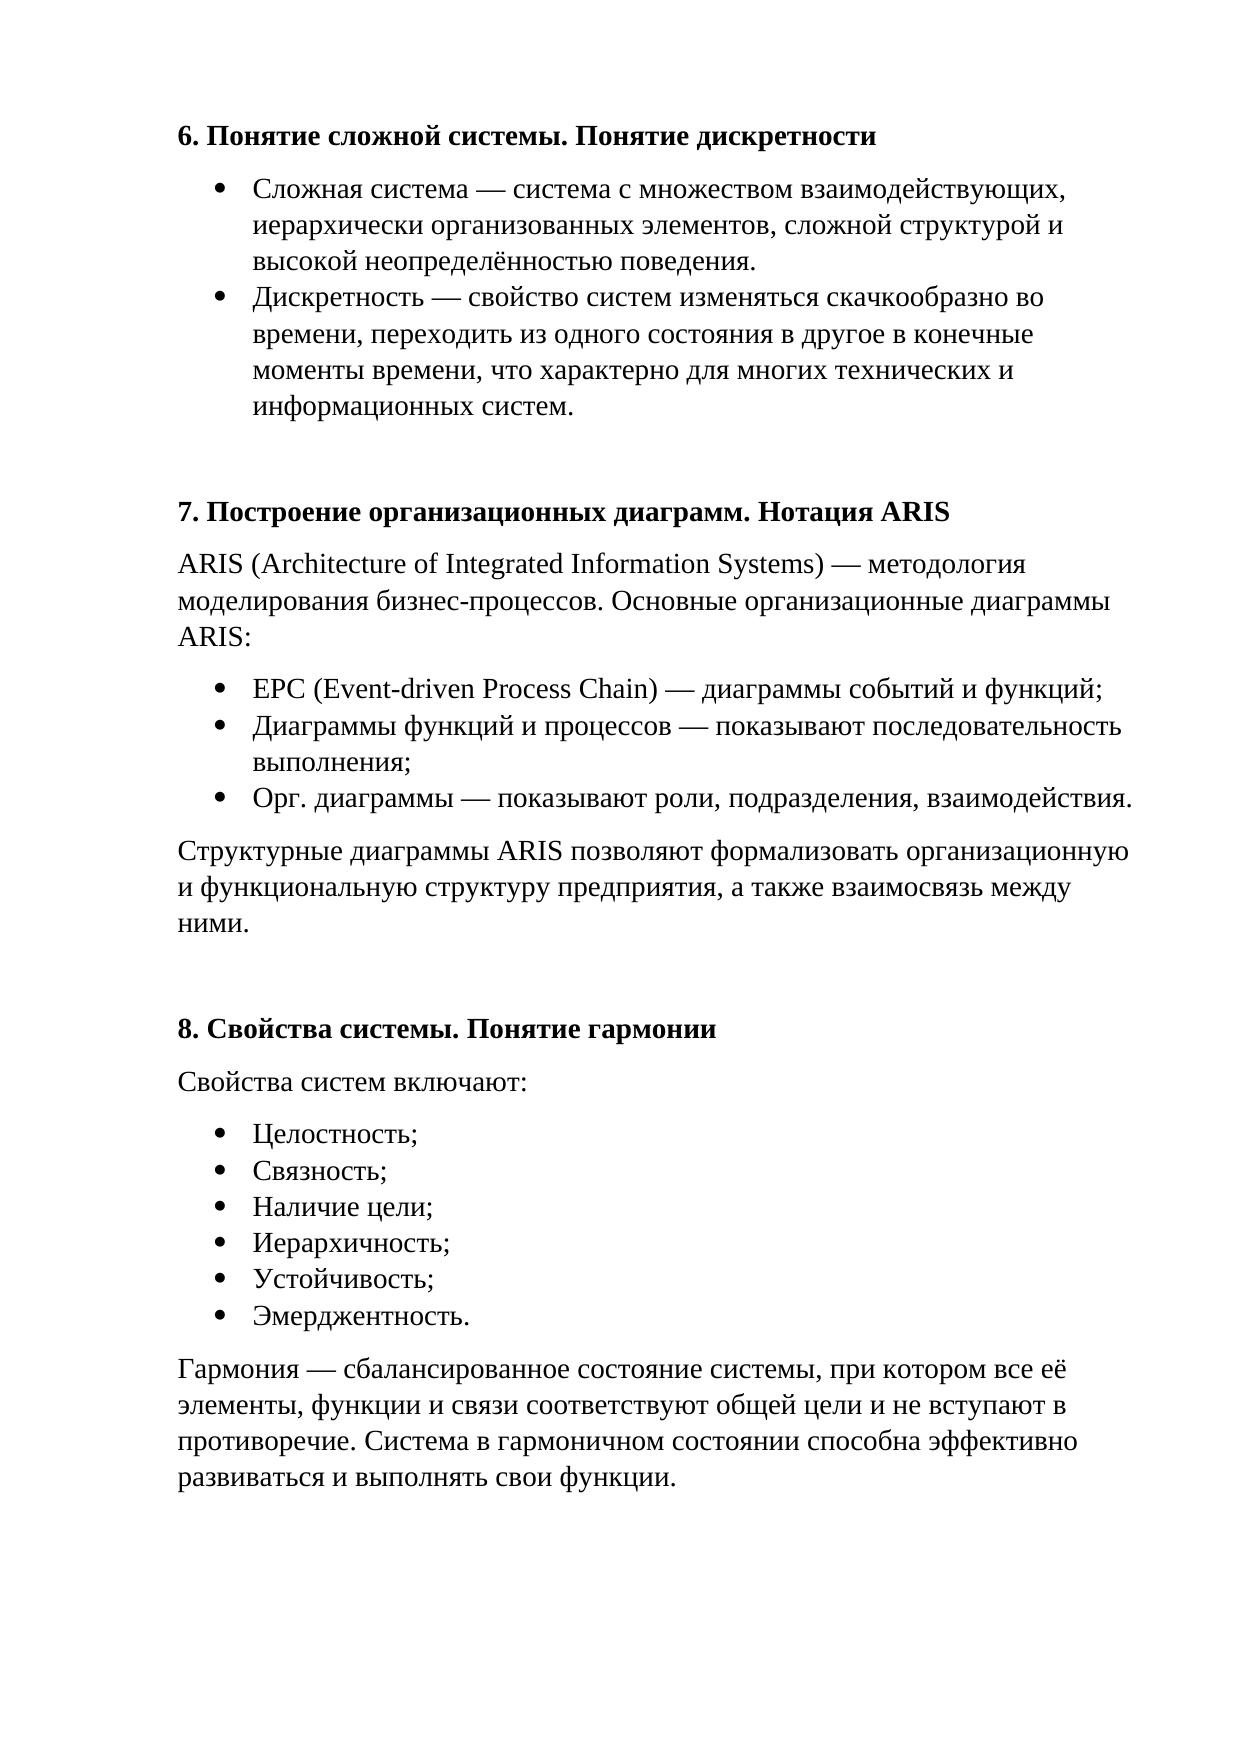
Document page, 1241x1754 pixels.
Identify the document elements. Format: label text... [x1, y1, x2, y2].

text 8. Свойства системы. Понятие гармонии [177, 1011, 1152, 1044]
list Дискретность — свойство систем изменяться скачкообразно во времени, переходить из одного состояния в другое в конечные моменты времени, что характерно для многих технических и информационных систем. [215, 279, 1152, 422]
text ARIS (Architecture of Integrated Information Systems) — методология моделирования бизнес-процессов. Основные организационные диаграммы ARIS: [177, 546, 1152, 652]
text 7. Построение организационных диаграмм. Нотация ARIS [177, 494, 1152, 527]
list EPC (Event-driven Process Chain) — диаграммы событий и функций; [215, 672, 1152, 705]
list Диаграммы функций и процессов — показывают последовательность выполнения; [215, 708, 1152, 778]
list Эмерджентность. [215, 1298, 1152, 1332]
list Наличие цели; [215, 1189, 1152, 1223]
text Свойства систем включают: [177, 1064, 1152, 1097]
text Гармония — сбалансированное состояние системы, при котором все её элементы, функции и связи соответствуют общей цели и не вступают в противоречие. Система в гармоничном состоянии способна эффективно развиваться и выполнять свои функции. [177, 1351, 1152, 1493]
list Орг. диаграммы — показывают роли, подразделения, взаимодействия. [215, 780, 1152, 814]
list Устойчивость; [215, 1262, 1152, 1295]
list Сложная система — система с множеством взаимодействующих, иерархически организованных элементов, сложной структурой и высокой неопределённостью поведения. [215, 171, 1152, 277]
list Связность; [215, 1153, 1152, 1187]
text Структурные диаграммы ARIS позволяют формализовать организационную и функциональную структуру предприятия, а также взаимосвязь между ними. [177, 833, 1152, 939]
list Целостность; [215, 1117, 1152, 1150]
list Иерархичность; [215, 1225, 1152, 1259]
text 6. Понятие сложной системы. Понятие дискретности [177, 118, 1152, 152]
